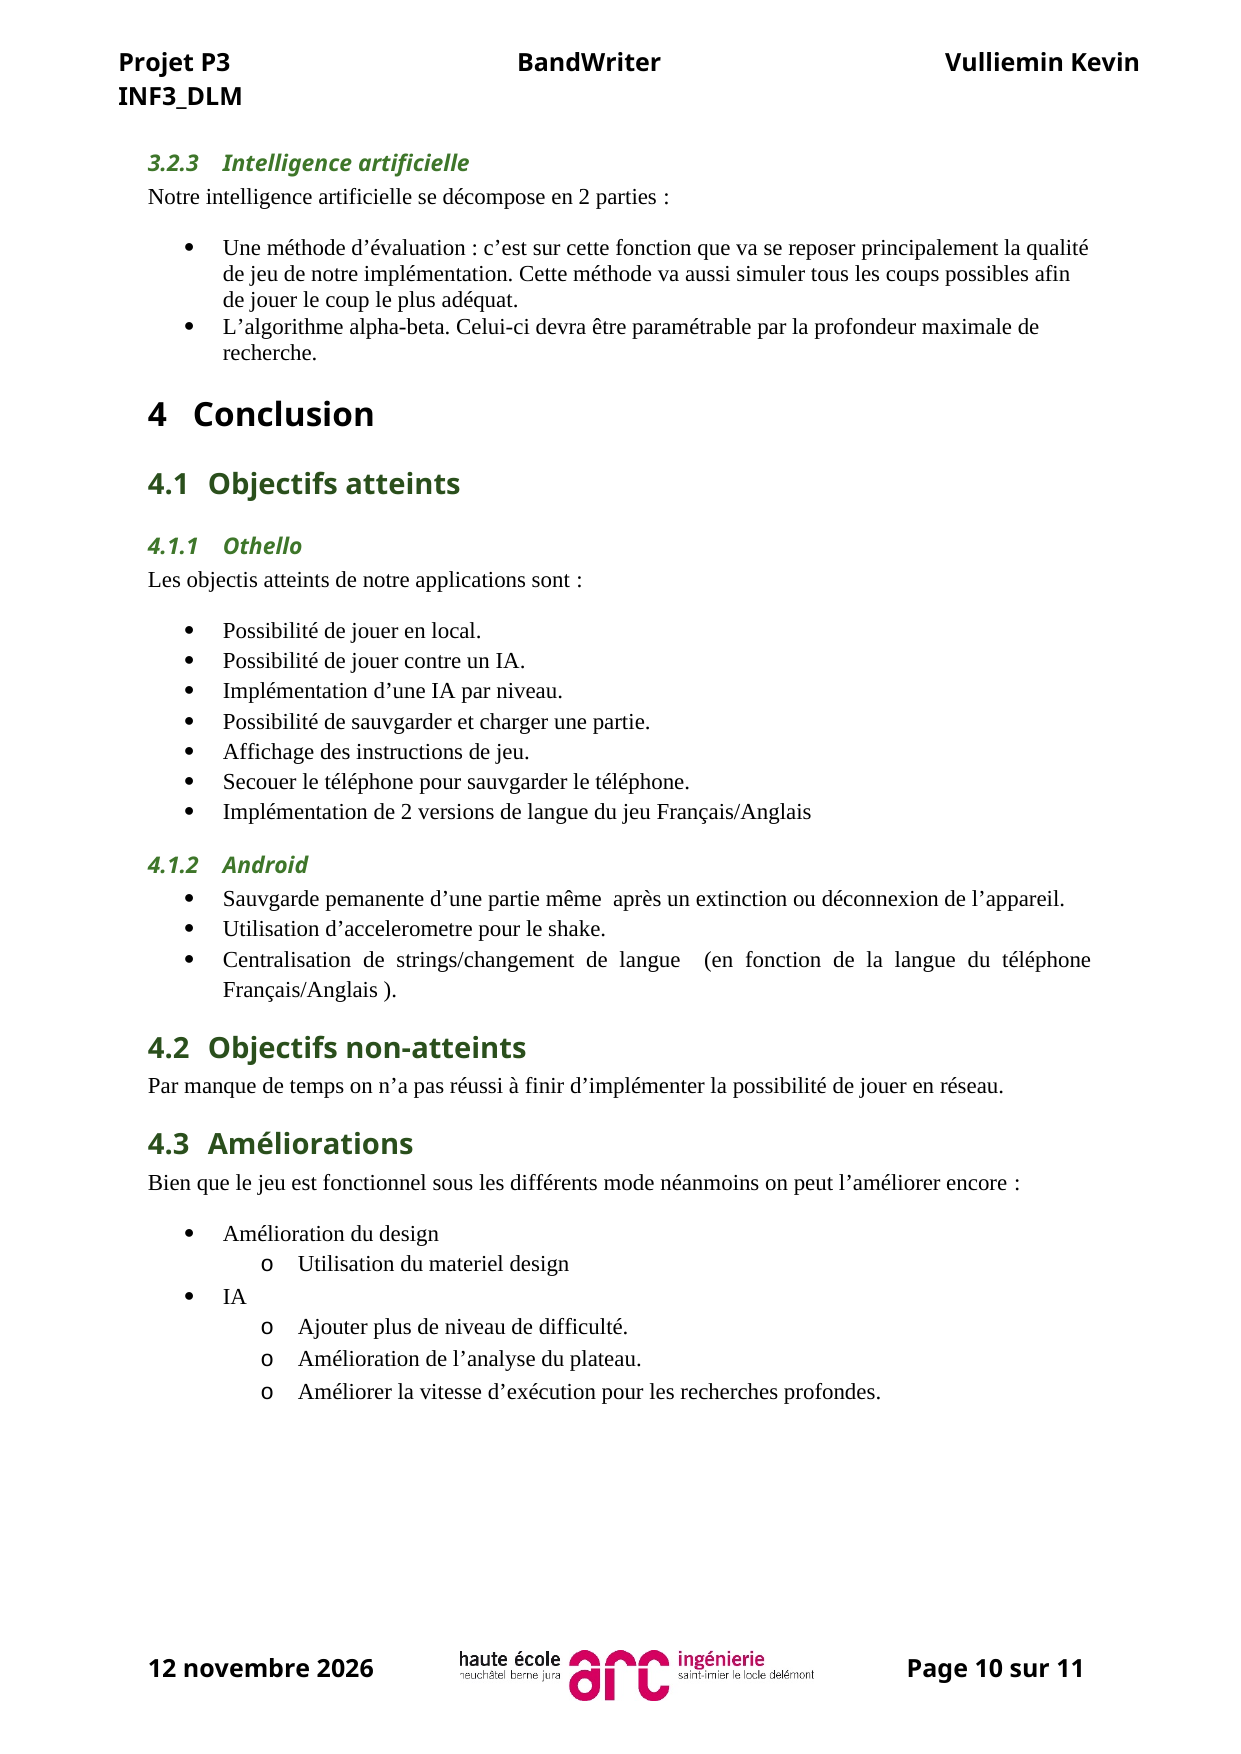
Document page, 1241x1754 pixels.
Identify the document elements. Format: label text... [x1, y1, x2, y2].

list Implémentation d’une IA par niveau. [185, 677, 1093, 704]
list Améliorer la vitesse d’exécution pour les recherches profondes. [260, 1378, 1093, 1406]
subtitle Objectifs non-atteints [148, 1027, 1093, 1067]
list Ajouter plus de niveau de difficulté. [260, 1313, 1093, 1341]
picture [460, 1650, 814, 1701]
text Par manque de temps on n’a pas réussi à finir d’implémenter la possibilité de jouer en réseau. [148, 1073, 1093, 1099]
subtitle Android [148, 849, 1093, 881]
text Les objectis atteints de notre applications sont : [148, 566, 1093, 592]
text Bien que le jeu est fonctionnel sous les différents mode néanmoins on peut l’améliorer encore : [148, 1169, 1093, 1196]
list Sauvgarde pemanente d’une partie même après un extinction ou déconnexion de l’appareil. [185, 885, 1093, 912]
list Possibilité de jouer contre un IA. [185, 647, 1093, 674]
list Centralisation de strings/changement de langue (en fonction de la langue du téléphone Français/Anglais ). [185, 946, 1093, 1002]
text Notre intelligence artificielle se décompose en 2 parties : [148, 183, 1093, 209]
subtitle Améliorations [148, 1124, 1093, 1163]
list IA [185, 1283, 1093, 1309]
list Secouer le téléphone pour sauvgarder le téléphone. [185, 768, 1093, 794]
list Utilisation d’accelerometre pour le shake. [185, 916, 1093, 942]
subtitle Othello [148, 530, 1093, 561]
list Possibilité de sauvgarder et charger une partie. [185, 708, 1093, 734]
list Possibilité de jouer en local. [185, 617, 1093, 643]
subtitle Intelligence artificielle [148, 147, 1093, 178]
subtitle Conclusion [148, 391, 1093, 436]
list Affichage des instructions de jeu. [185, 738, 1093, 764]
list Utilisation du materiel design [260, 1251, 1093, 1279]
list Une méthode d’évaluation : c’est sur cette fonction que va se reposer principalement la qualité de jeu de notre implémentation. Cette méthode va aussi simuler tous les coups possibles afin de jouer le coup le plus adéquat. [185, 234, 1093, 313]
list Amélioration de l’analyse du plateau. [260, 1346, 1093, 1374]
list Amélioration du design [185, 1220, 1093, 1247]
subtitle Objectifs atteints [148, 464, 1093, 503]
list Implémentation de 2 versions de langue du jeu Français/Anglais [185, 798, 1093, 825]
list L’algorithme alpha-beta. Celui-ci devra être paramétrable par la profondeur maximale de recherche. [185, 313, 1093, 366]
